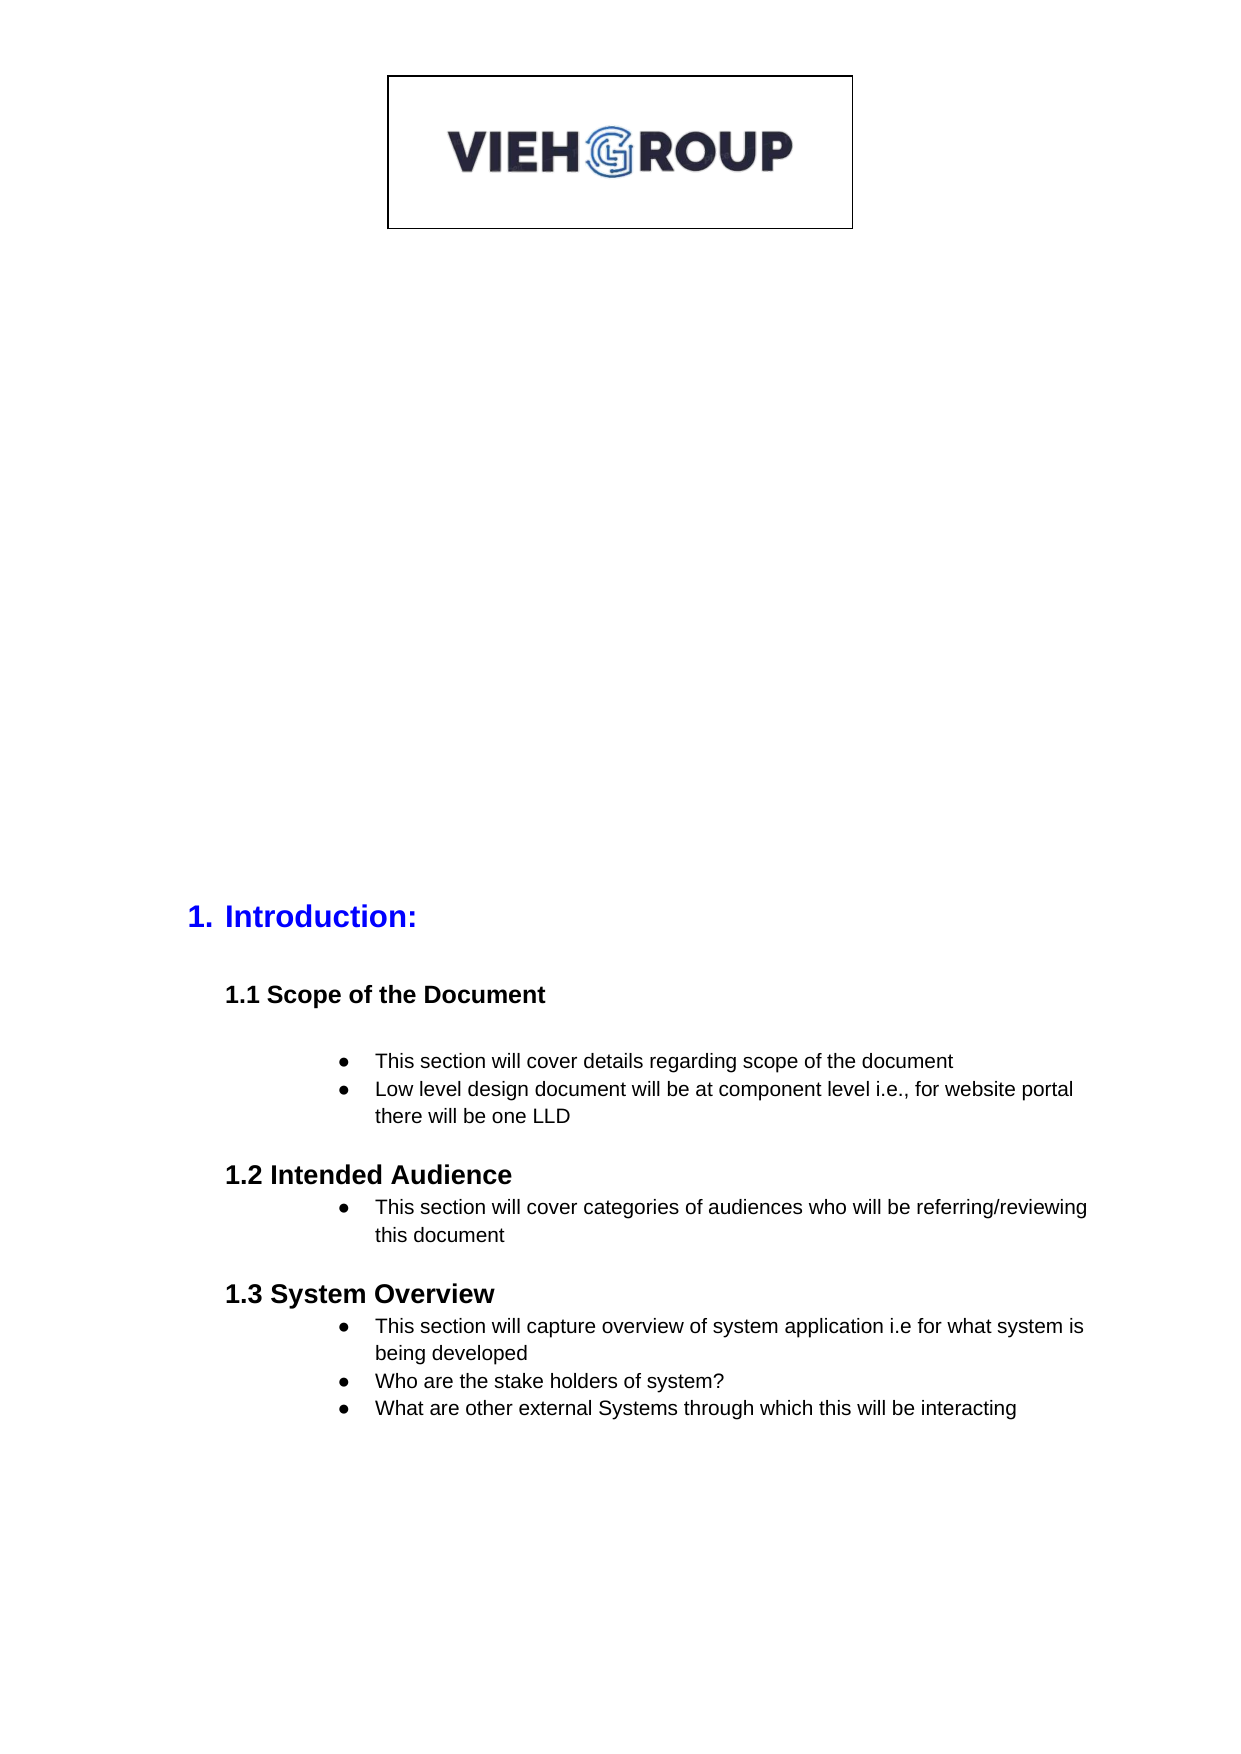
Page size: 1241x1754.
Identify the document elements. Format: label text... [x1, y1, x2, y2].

text 1.2 Intended Audience [150, 1159, 1090, 1191]
list This section will cover categories of audiences who will be referring/reviewing this document [337, 1195, 1090, 1247]
list Introduction: [187, 898, 1090, 934]
list This section will cover details regarding scope of the document [337, 1049, 1090, 1073]
picture [389, 77, 852, 228]
list Low level design document will be at component level i.e., for website portal there will be one LLD [337, 1077, 1090, 1128]
list What are other external Systems through which this will be interacting [337, 1396, 1090, 1420]
text 1.3 System Overview [150, 1278, 1090, 1309]
list This section will capture overview of system application i.e for what system is being developed [337, 1314, 1090, 1365]
text 1.1 Scope of the Document [150, 980, 1090, 1009]
list Who are the stake holders of system? [337, 1369, 1090, 1393]
